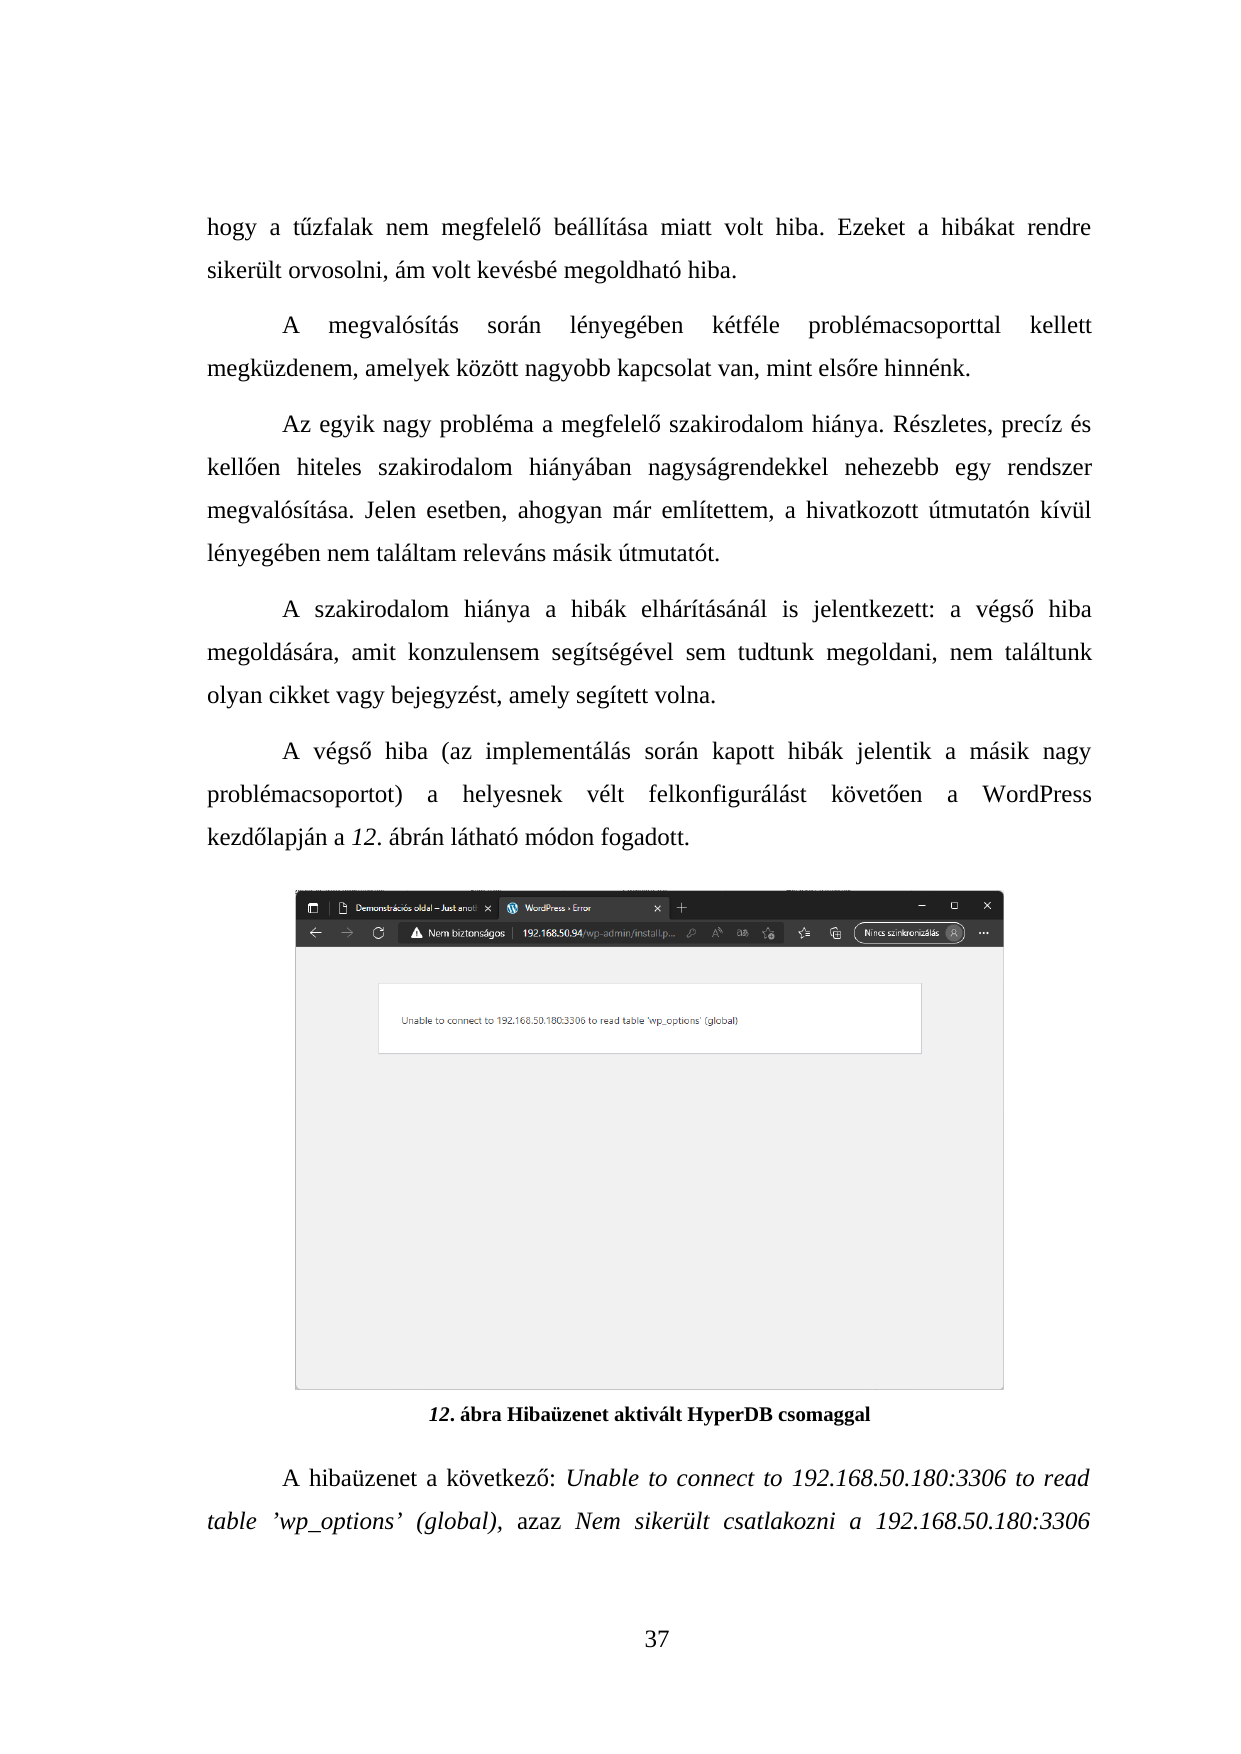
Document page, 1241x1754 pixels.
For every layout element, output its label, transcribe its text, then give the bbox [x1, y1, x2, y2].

picture [295, 890, 1004, 1390]
text Az egyik nagy probléma a megfelelő szakirodalom hiánya. Részletes, precíz és kellően hiteles szakirodalom hiányában nagyságrendekkel nehezebb egy rendszer megvalósítása. Jelen esetben, ahogyan már említettem, a hivatkozott útmutatón kívül lényegében nem találtam releváns másik útmutatót. [207, 409, 1092, 567]
text A szakirodalom hiánya a hibák elhárításánál is jelentkezett: a végső hiba megoldására, amit konzulensem segítségével sem tudtunk megoldani, nem találtunk olyan cikket vagy bejegyzést, amely segített volna. [207, 594, 1092, 709]
text A megvalósítás során lényegében kétféle problémacsoporttal kellett megküzdenem, amelyek között nagyobb kapcsolat van, mint elsőre hinnénk. [207, 310, 1092, 382]
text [207, 1463, 1092, 1535]
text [207, 212, 1092, 283]
text A végső hiba (az implementálás során kapott hibák jelentik a másik nagy problémacsoportot) a helyesnek vélt felkonfigurálást követően a WordPress kezdőlapján a 12. ábrán látható módon fogadott. [207, 736, 1092, 851]
text 12. ábra Hibaüzenet aktivált HyperDB csomaggal [207, 1402, 1092, 1426]
